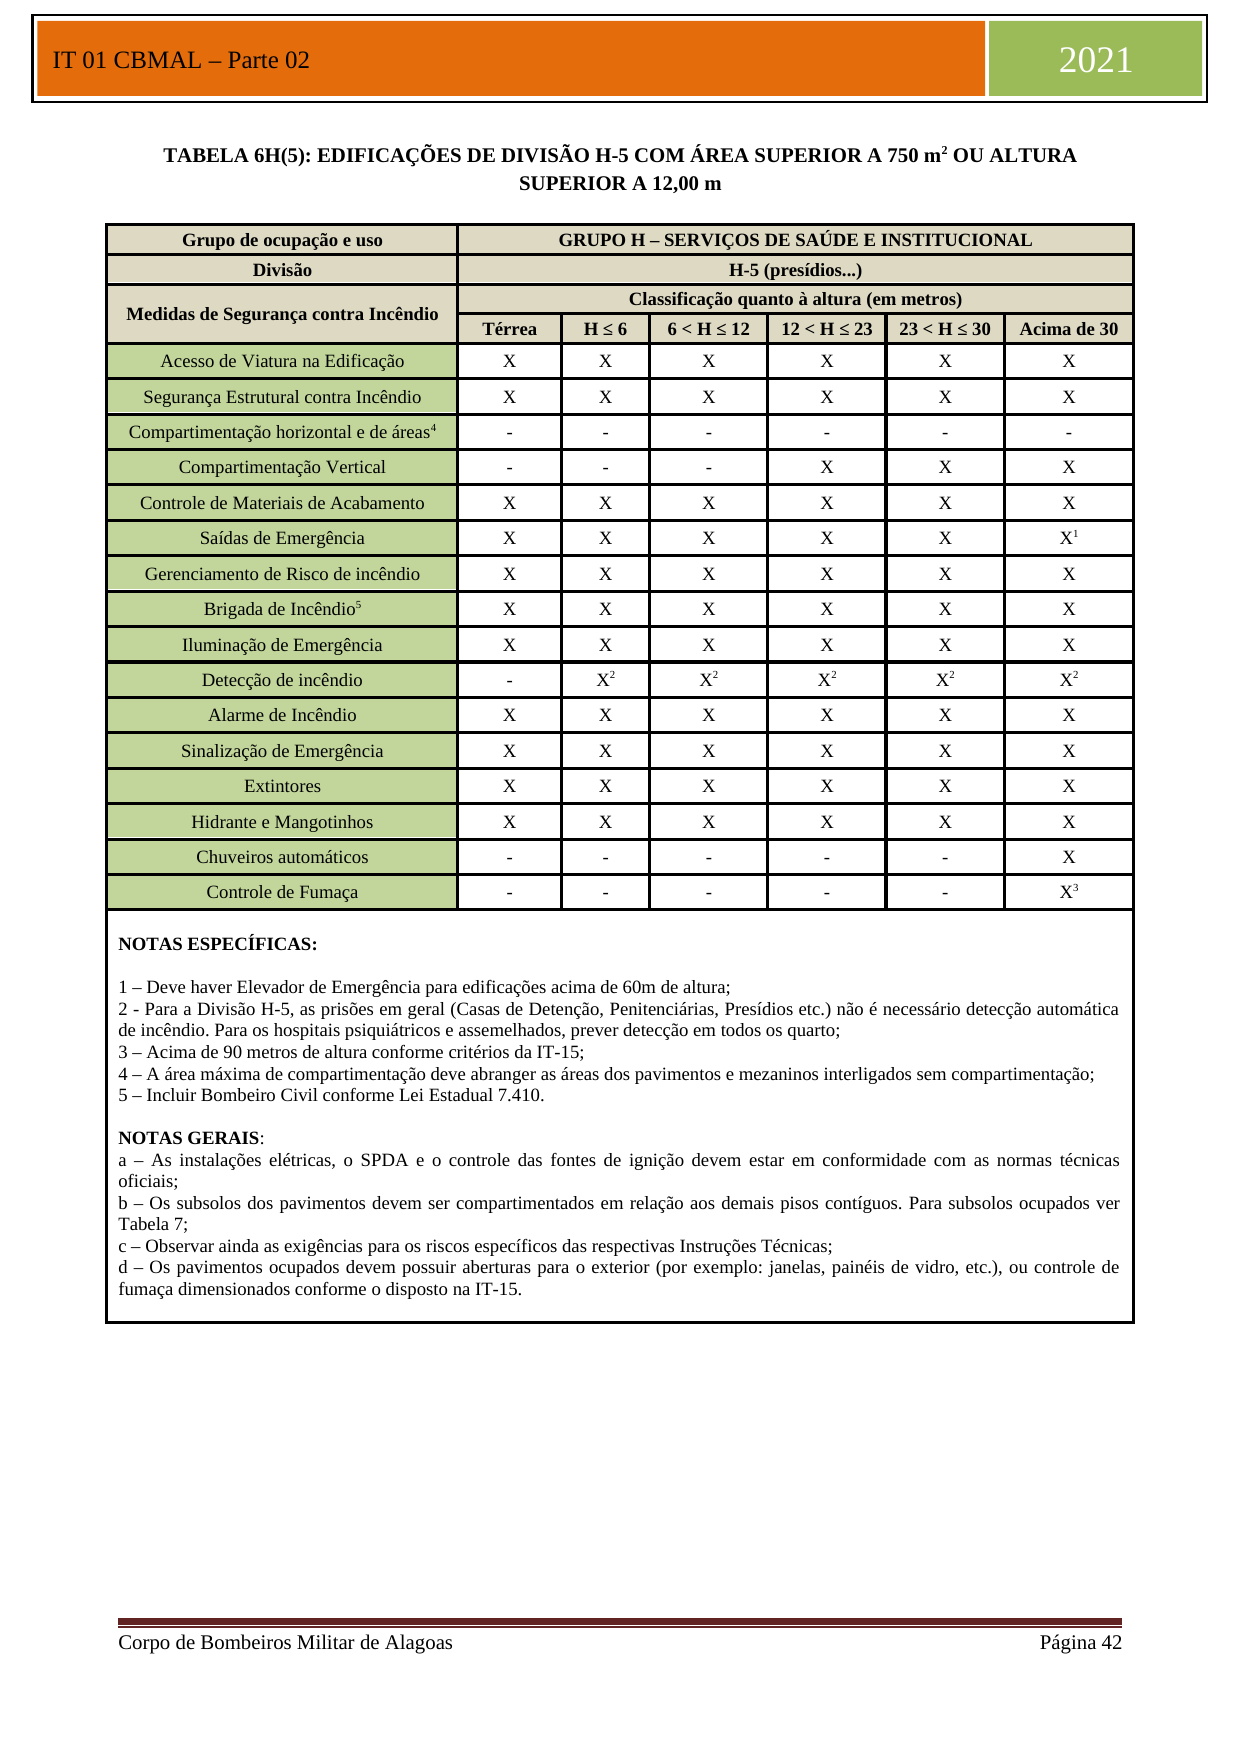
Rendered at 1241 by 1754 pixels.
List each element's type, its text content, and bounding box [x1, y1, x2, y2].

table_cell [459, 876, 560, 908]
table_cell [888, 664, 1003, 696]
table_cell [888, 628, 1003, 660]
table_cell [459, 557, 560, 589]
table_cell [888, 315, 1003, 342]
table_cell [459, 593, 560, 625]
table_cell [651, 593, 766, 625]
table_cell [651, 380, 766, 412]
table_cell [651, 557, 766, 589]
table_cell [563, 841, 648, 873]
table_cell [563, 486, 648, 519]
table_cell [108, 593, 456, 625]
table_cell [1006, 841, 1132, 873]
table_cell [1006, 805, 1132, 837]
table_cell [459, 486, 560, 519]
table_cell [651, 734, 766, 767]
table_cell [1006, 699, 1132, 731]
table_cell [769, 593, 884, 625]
text TABELA 6H(5): EDIFICAÇÕES DE DIVISÃO H-5 COM ÁREA SUPERIOR A 750 m2 OU ALTURA SUPERIOR A 12,00 m [118, 143, 1122, 195]
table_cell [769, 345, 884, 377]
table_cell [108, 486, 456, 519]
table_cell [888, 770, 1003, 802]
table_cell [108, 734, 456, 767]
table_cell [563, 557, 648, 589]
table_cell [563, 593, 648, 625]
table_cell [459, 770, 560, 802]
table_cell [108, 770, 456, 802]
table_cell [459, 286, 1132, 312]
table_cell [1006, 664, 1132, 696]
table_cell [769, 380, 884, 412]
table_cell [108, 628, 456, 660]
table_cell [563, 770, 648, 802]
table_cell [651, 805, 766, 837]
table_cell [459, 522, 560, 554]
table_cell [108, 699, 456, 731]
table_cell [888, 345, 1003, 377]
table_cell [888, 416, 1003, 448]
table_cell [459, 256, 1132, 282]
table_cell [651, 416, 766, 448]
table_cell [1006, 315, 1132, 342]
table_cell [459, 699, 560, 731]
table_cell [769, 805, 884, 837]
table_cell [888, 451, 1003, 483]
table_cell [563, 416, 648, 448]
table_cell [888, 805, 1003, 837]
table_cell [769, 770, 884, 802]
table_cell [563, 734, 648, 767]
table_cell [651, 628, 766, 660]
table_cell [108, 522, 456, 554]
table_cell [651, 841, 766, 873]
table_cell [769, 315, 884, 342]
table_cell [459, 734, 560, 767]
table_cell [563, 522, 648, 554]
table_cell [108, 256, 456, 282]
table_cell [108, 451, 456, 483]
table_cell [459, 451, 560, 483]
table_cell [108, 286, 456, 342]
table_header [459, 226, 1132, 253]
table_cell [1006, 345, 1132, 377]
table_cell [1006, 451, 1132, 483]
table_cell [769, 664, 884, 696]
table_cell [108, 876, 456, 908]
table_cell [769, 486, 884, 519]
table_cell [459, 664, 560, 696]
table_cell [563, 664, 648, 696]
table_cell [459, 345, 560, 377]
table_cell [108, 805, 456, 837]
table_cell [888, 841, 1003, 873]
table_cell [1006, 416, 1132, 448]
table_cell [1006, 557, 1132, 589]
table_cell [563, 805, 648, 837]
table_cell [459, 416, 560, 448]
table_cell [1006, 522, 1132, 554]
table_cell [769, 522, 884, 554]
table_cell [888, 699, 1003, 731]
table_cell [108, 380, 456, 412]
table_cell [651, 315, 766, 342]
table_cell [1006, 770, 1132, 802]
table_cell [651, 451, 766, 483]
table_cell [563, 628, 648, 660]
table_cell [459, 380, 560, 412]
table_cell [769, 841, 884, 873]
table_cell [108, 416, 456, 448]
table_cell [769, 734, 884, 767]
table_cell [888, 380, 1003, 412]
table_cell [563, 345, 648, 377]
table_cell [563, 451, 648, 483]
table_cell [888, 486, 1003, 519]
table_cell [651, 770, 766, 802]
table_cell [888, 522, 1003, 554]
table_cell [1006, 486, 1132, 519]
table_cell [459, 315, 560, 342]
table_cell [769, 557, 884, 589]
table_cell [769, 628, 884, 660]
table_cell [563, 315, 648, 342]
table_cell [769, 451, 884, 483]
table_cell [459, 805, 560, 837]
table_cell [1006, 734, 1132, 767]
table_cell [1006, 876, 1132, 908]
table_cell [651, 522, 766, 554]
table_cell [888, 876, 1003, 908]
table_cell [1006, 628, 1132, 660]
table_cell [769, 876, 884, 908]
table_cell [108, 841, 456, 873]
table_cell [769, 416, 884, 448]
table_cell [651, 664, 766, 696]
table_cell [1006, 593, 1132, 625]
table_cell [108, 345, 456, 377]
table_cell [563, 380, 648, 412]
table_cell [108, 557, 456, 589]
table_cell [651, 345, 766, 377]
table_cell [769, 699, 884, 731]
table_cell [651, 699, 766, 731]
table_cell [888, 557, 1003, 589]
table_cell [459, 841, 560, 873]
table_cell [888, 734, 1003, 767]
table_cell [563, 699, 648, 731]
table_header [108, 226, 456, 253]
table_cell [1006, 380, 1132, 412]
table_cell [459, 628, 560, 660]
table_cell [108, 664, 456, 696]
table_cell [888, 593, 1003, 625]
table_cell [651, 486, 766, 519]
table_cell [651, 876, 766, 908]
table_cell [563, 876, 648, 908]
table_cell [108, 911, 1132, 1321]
